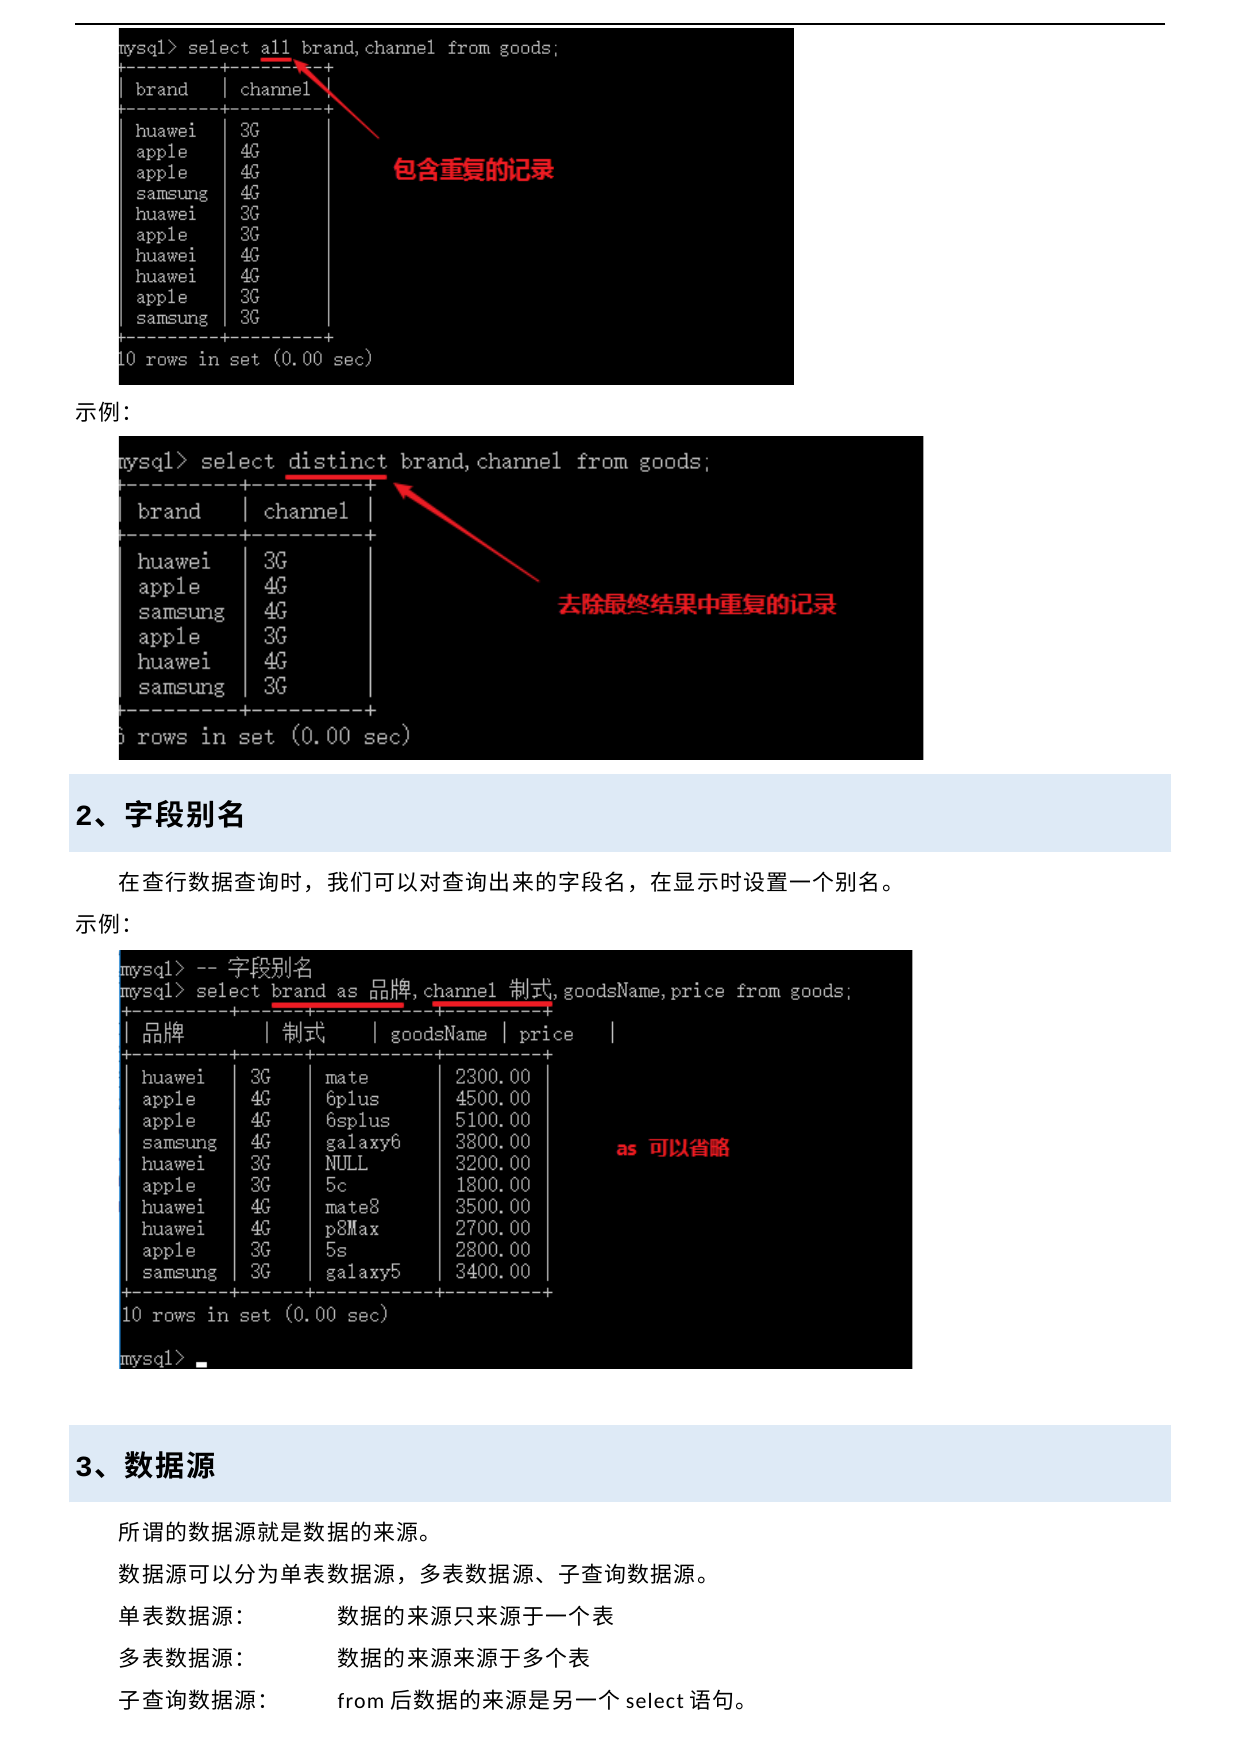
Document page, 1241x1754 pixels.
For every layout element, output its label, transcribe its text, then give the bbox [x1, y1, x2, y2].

text 所谓的数据源就是数据的来源。 [75, 1515, 1165, 1547]
text 3、数据源 [75, 1431, 1165, 1496]
picture [118, 436, 924, 760]
text 示例： [75, 394, 1165, 427]
text 示例： [75, 906, 1165, 939]
picture [118, 28, 794, 385]
text 多表数据源： 数据的来源来源于多个表 [75, 1641, 1165, 1673]
text 单表数据源： 数据的来源只来源于一个表 [75, 1599, 1165, 1631]
text 2、字段别名 [75, 780, 1165, 845]
picture [118, 950, 913, 1369]
text 数据源可以分为单表数据源，多表数据源、子查询数据源。 [75, 1557, 1165, 1589]
text 子查询数据源： from后数据的来源是另一个select语句。 [75, 1682, 1165, 1715]
text 在查行数据查询时，我们可以对查询出来的字段名，在显示时设置一个别名。 [75, 864, 1165, 897]
